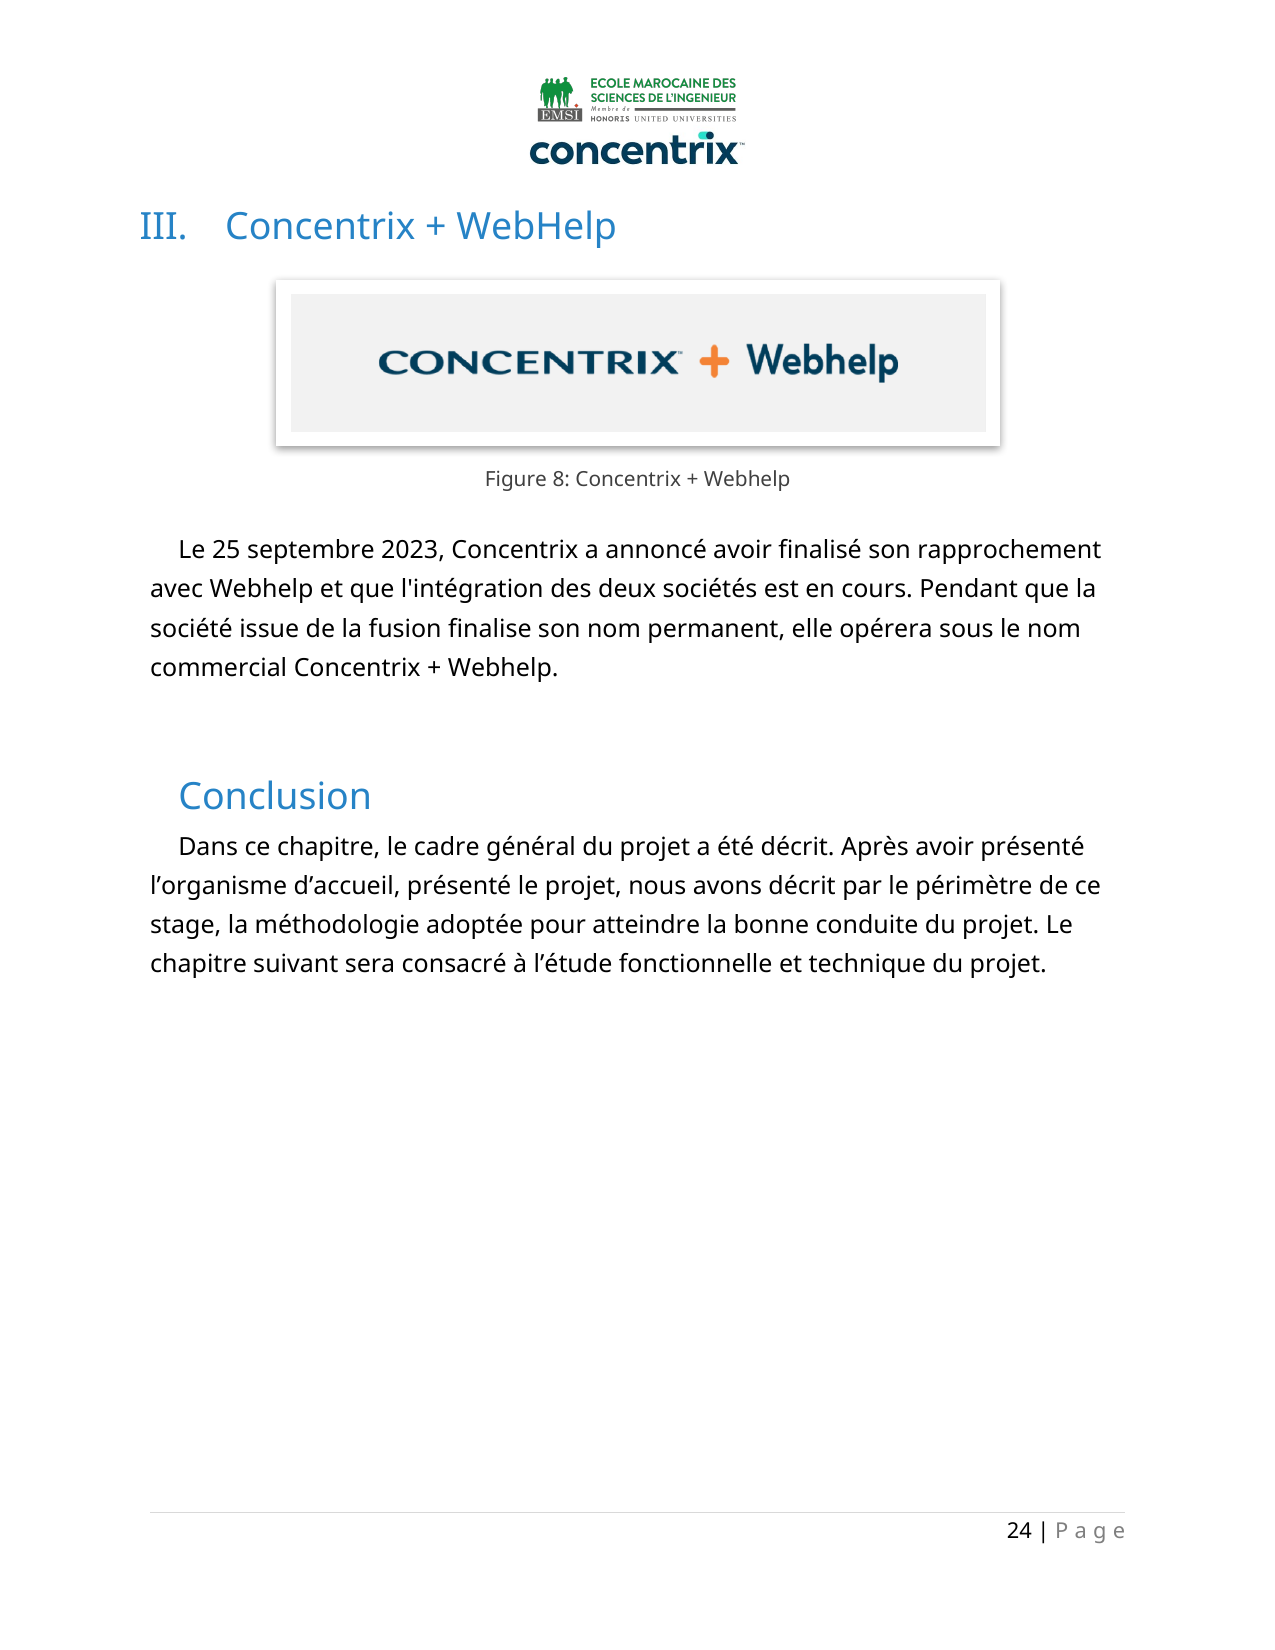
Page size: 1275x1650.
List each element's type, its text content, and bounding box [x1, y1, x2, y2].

picture [291, 294, 986, 432]
picture [528, 75, 747, 170]
subtitle Conclusion [150, 769, 1125, 821]
text Figure 8: Concentrix + Webhelp [150, 464, 1125, 493]
subtitle Concentrix + WebHelp [187, 199, 1125, 250]
text Le 25 septembre 2023, Concentrix a annoncé avoir finalisé son rapprochement avec Webhelp et que l'intégration des deux sociétés est en cours. Pendant que la société issue de la fusion finalise son nom permanent, elle opérera sous le nom commercial Concentrix + Webhelp. [150, 532, 1125, 683]
text Dans ce chapitre, le cadre général du projet a été décrit. Après avoir présenté l’organisme d’accueil, présenté le projet, nous avons décrit par le périmètre de ce stage, la méthodologie adoptée pour atteindre la bonne conduite du projet. Le chapitre suivant sera consacré à l’étude fonctionnelle et technique du projet. [150, 828, 1125, 980]
